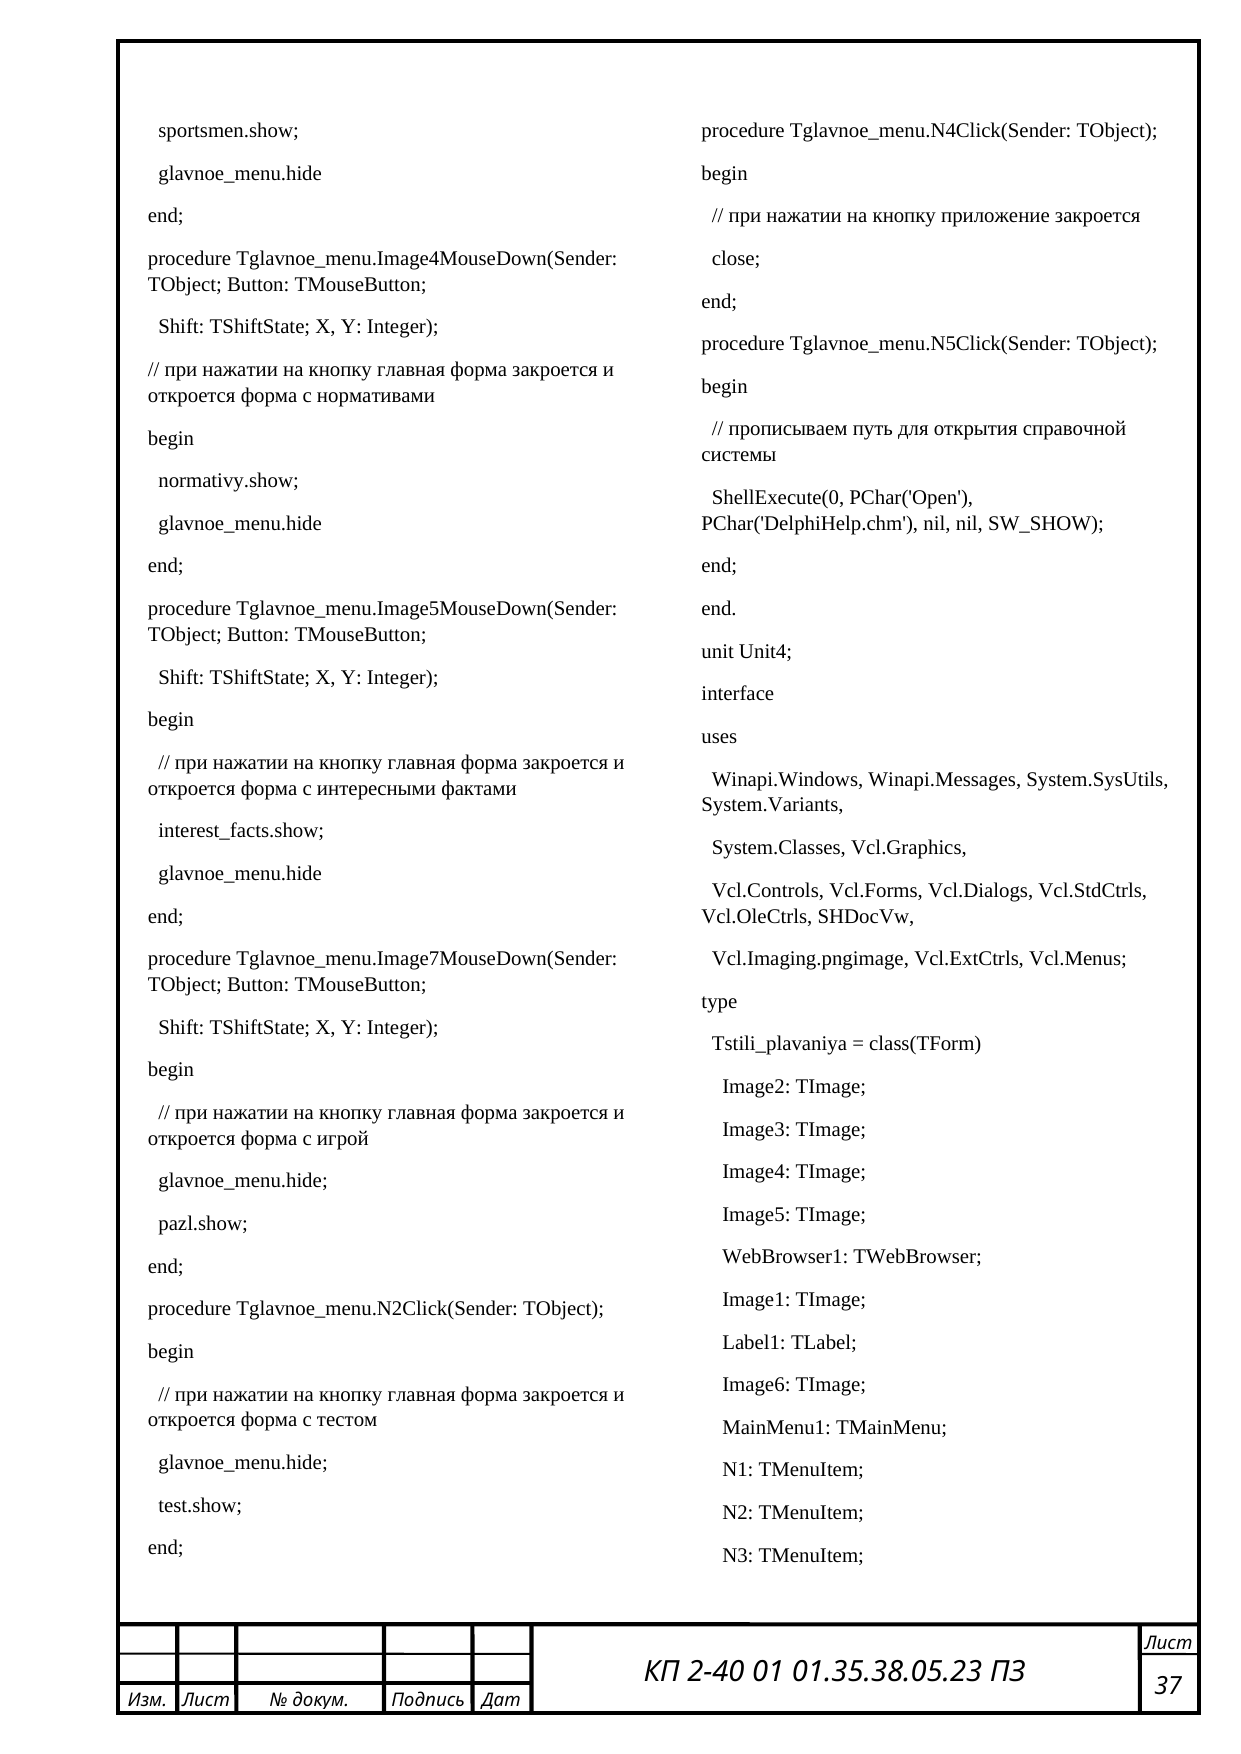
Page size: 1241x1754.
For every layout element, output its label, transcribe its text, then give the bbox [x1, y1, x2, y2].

text Image4: TImage; [701, 1159, 1181, 1183]
text procedure Tglavnoe_menu.N5Click(Sender: TObject); [701, 331, 1181, 355]
text interest_facts.show; [148, 818, 627, 842]
text Label1: TLabel; [701, 1329, 1181, 1354]
text end; [701, 553, 1181, 577]
text System.Classes, Vcl.Graphics, [701, 835, 1181, 859]
text end; [148, 1254, 627, 1278]
text begin [148, 1057, 627, 1081]
text // при нажатии на кнопку главная форма закроется и откроется форма с игрой [148, 1100, 627, 1150]
text begin [148, 707, 627, 731]
text begin [701, 161, 1181, 185]
text // при нажатии на кнопку главная форма закроется и откроется форма с нормативами [148, 357, 627, 407]
text procedure Tglavnoe_menu.Image7MouseDown(Sender: TObject; Button: TMouseButton; [148, 946, 627, 996]
text end. [701, 596, 1181, 620]
text procedure Tglavnoe_menu.Image5MouseDown(Sender: TObject; Button: TMouseButton; [148, 596, 627, 646]
text begin [148, 426, 627, 450]
text glavnoe_menu.hide; [148, 1450, 627, 1474]
text sportsmen.show; [148, 118, 627, 142]
text Image5: TImage; [701, 1202, 1181, 1226]
text glavnoe_menu.hide [148, 511, 627, 535]
text // при нажатии на кнопку главная форма закроется и откроется форма с тестом [148, 1381, 627, 1431]
text MainMenu1: TMainMenu; [701, 1415, 1181, 1439]
text end; [148, 903, 627, 928]
text WebBrowser1: TWebBrowser; [701, 1244, 1181, 1268]
text Image3: TImage; [701, 1117, 1181, 1141]
text pazl.show; [148, 1211, 627, 1235]
text Vcl.Imaging.pngimage, Vcl.ExtCtrls, Vcl.Menus; [701, 946, 1181, 970]
text ShellExecute(0, PChar('Open'), PChar('DelphiHelp.chm'), nil, nil, SW_SHOW); [701, 485, 1181, 535]
text Vcl.Controls, Vcl.Forms, Vcl.Dialogs, Vcl.StdCtrls, Vcl.OleCtrls, SHDocVw, [701, 878, 1181, 928]
text Shift: TShiftState; X, Y: Integer); [148, 664, 627, 689]
text glavnoe_menu.hide [148, 161, 627, 185]
text Image1: TImage; [701, 1287, 1181, 1311]
text end; [148, 553, 627, 577]
text // при нажатии на кнопку главная форма закроется и откроется форма с интересными фактами [148, 750, 627, 800]
text end; [701, 288, 1181, 313]
text normativy.show; [148, 468, 627, 492]
text end; [148, 203, 627, 227]
text Shift: TShiftState; X, Y: Integer); [148, 314, 627, 338]
text close; [701, 246, 1181, 270]
text begin [701, 374, 1181, 398]
text N2: TMenuItem; [701, 1500, 1181, 1524]
text Shift: TShiftState; X, Y: Integer); [148, 1015, 627, 1039]
text interface [701, 681, 1181, 705]
text // при нажатии на кнопку приложение закроется [701, 203, 1181, 227]
text uses [701, 724, 1181, 748]
text Winapi.Windows, Winapi.Messages, System.SysUtils, System.Variants, [701, 766, 1181, 816]
text Image6: TImage; [701, 1372, 1181, 1396]
text // прописываем путь для открытия справочной системы [701, 416, 1181, 466]
text type [701, 989, 1181, 1013]
text N3: TMenuItem; [701, 1543, 1181, 1567]
text N1: TMenuItem; [701, 1457, 1181, 1481]
text Tstili_plavaniya = class(TForm) [701, 1031, 1181, 1055]
text procedure Tglavnoe_menu.Image4MouseDown(Sender: TObject; Button: TMouseButton; [148, 246, 627, 296]
text glavnoe_menu.hide; [148, 1168, 627, 1192]
text begin [148, 1339, 627, 1363]
text Image2: TImage; [701, 1074, 1181, 1098]
text test.show; [148, 1493, 627, 1517]
text procedure Tglavnoe_menu.N2Click(Sender: TObject); [148, 1296, 627, 1320]
text unit Unit4; [701, 639, 1181, 663]
text procedure Tglavnoe_menu.N4Click(Sender: TObject); [701, 118, 1181, 142]
text end; [148, 1535, 627, 1559]
text glavnoe_menu.hide [148, 861, 627, 885]
